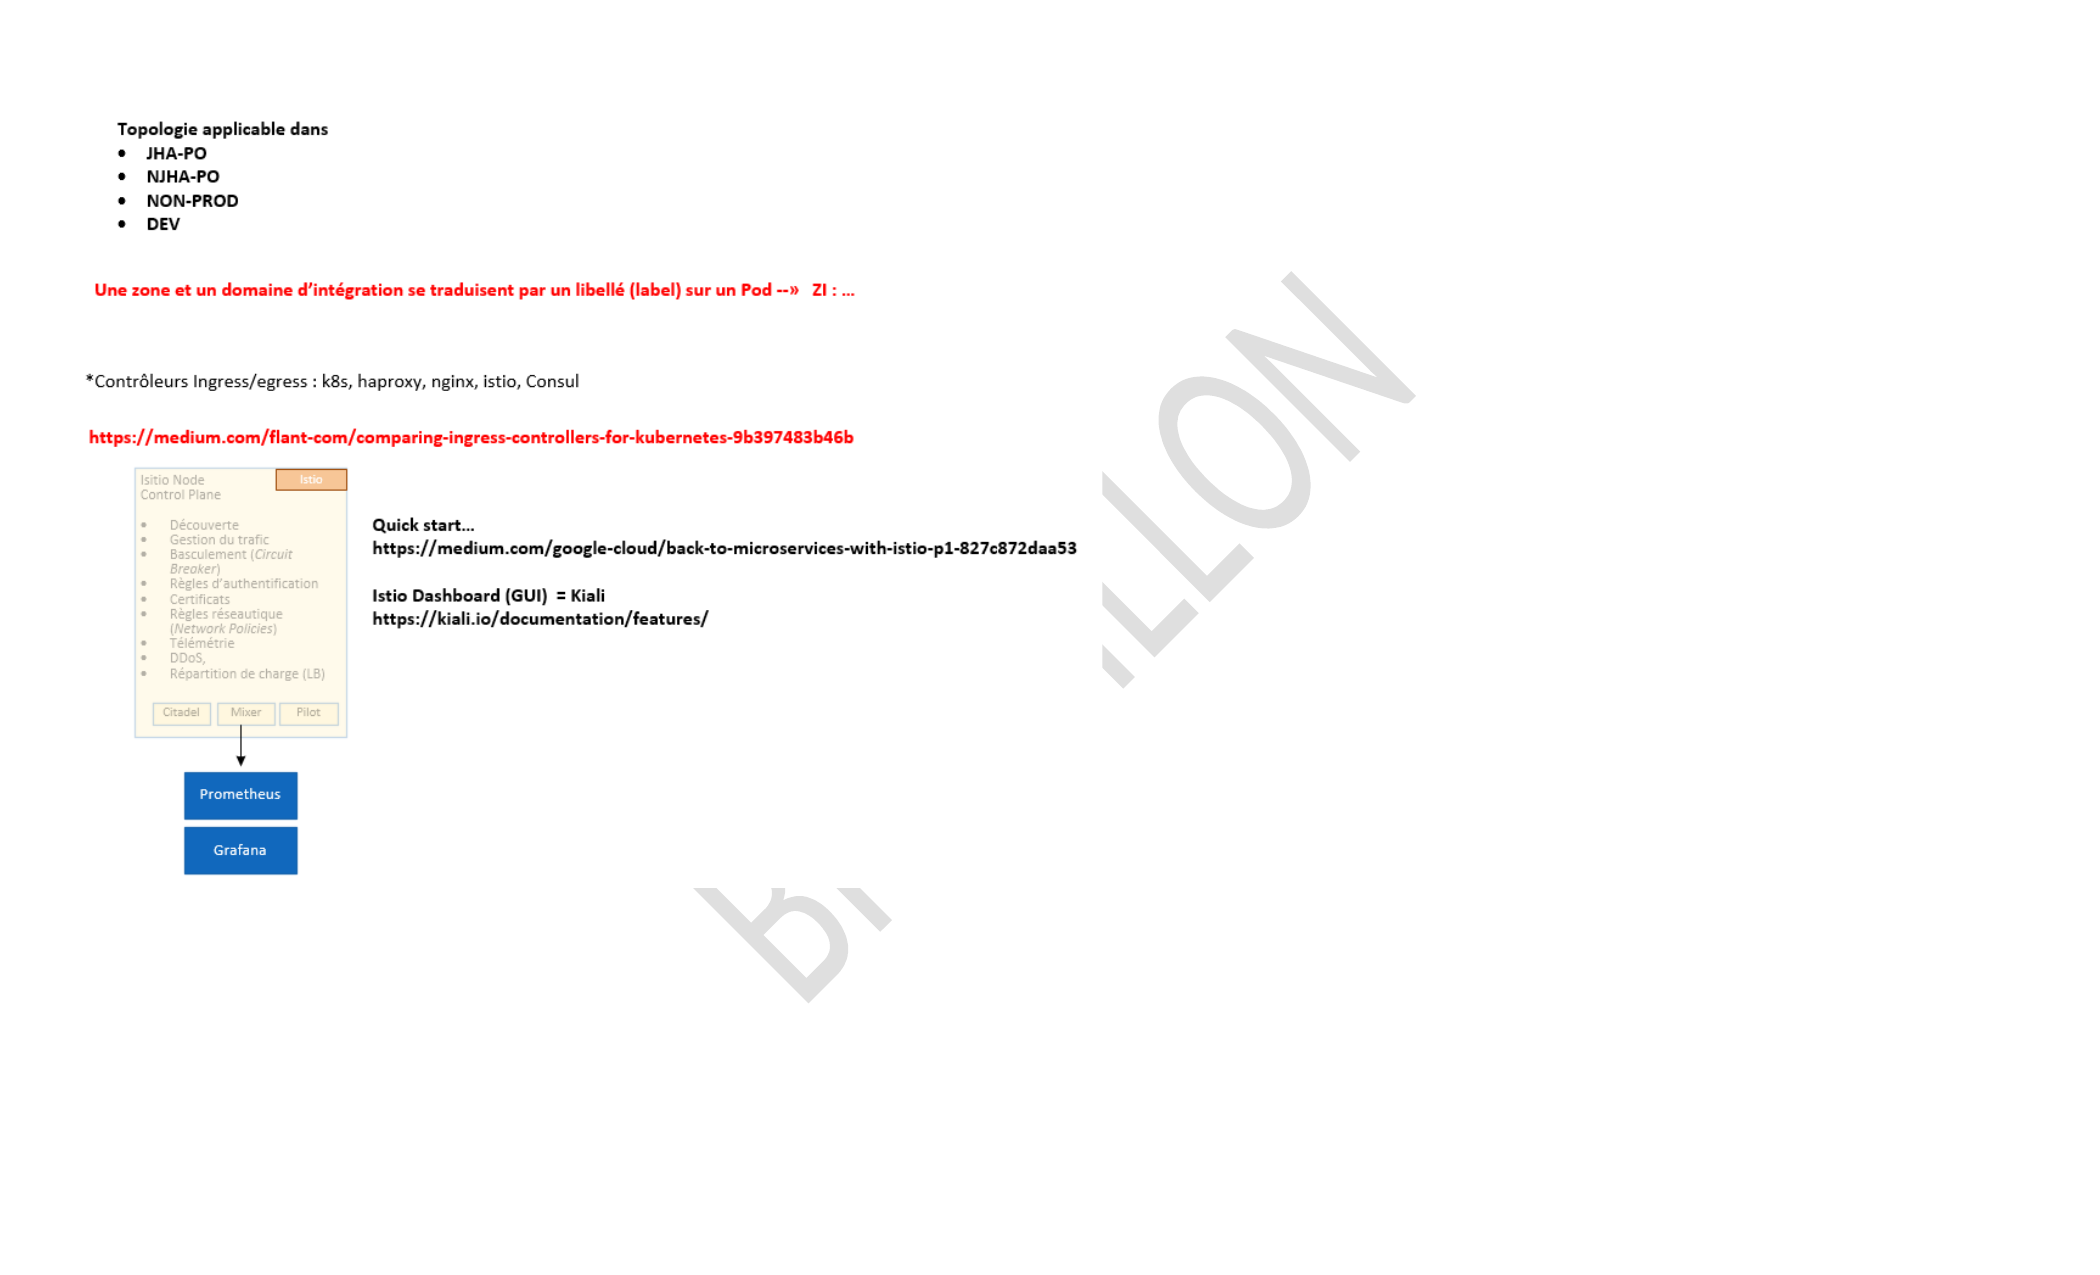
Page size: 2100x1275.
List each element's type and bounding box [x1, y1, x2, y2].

picture [75, 101, 1103, 888]
